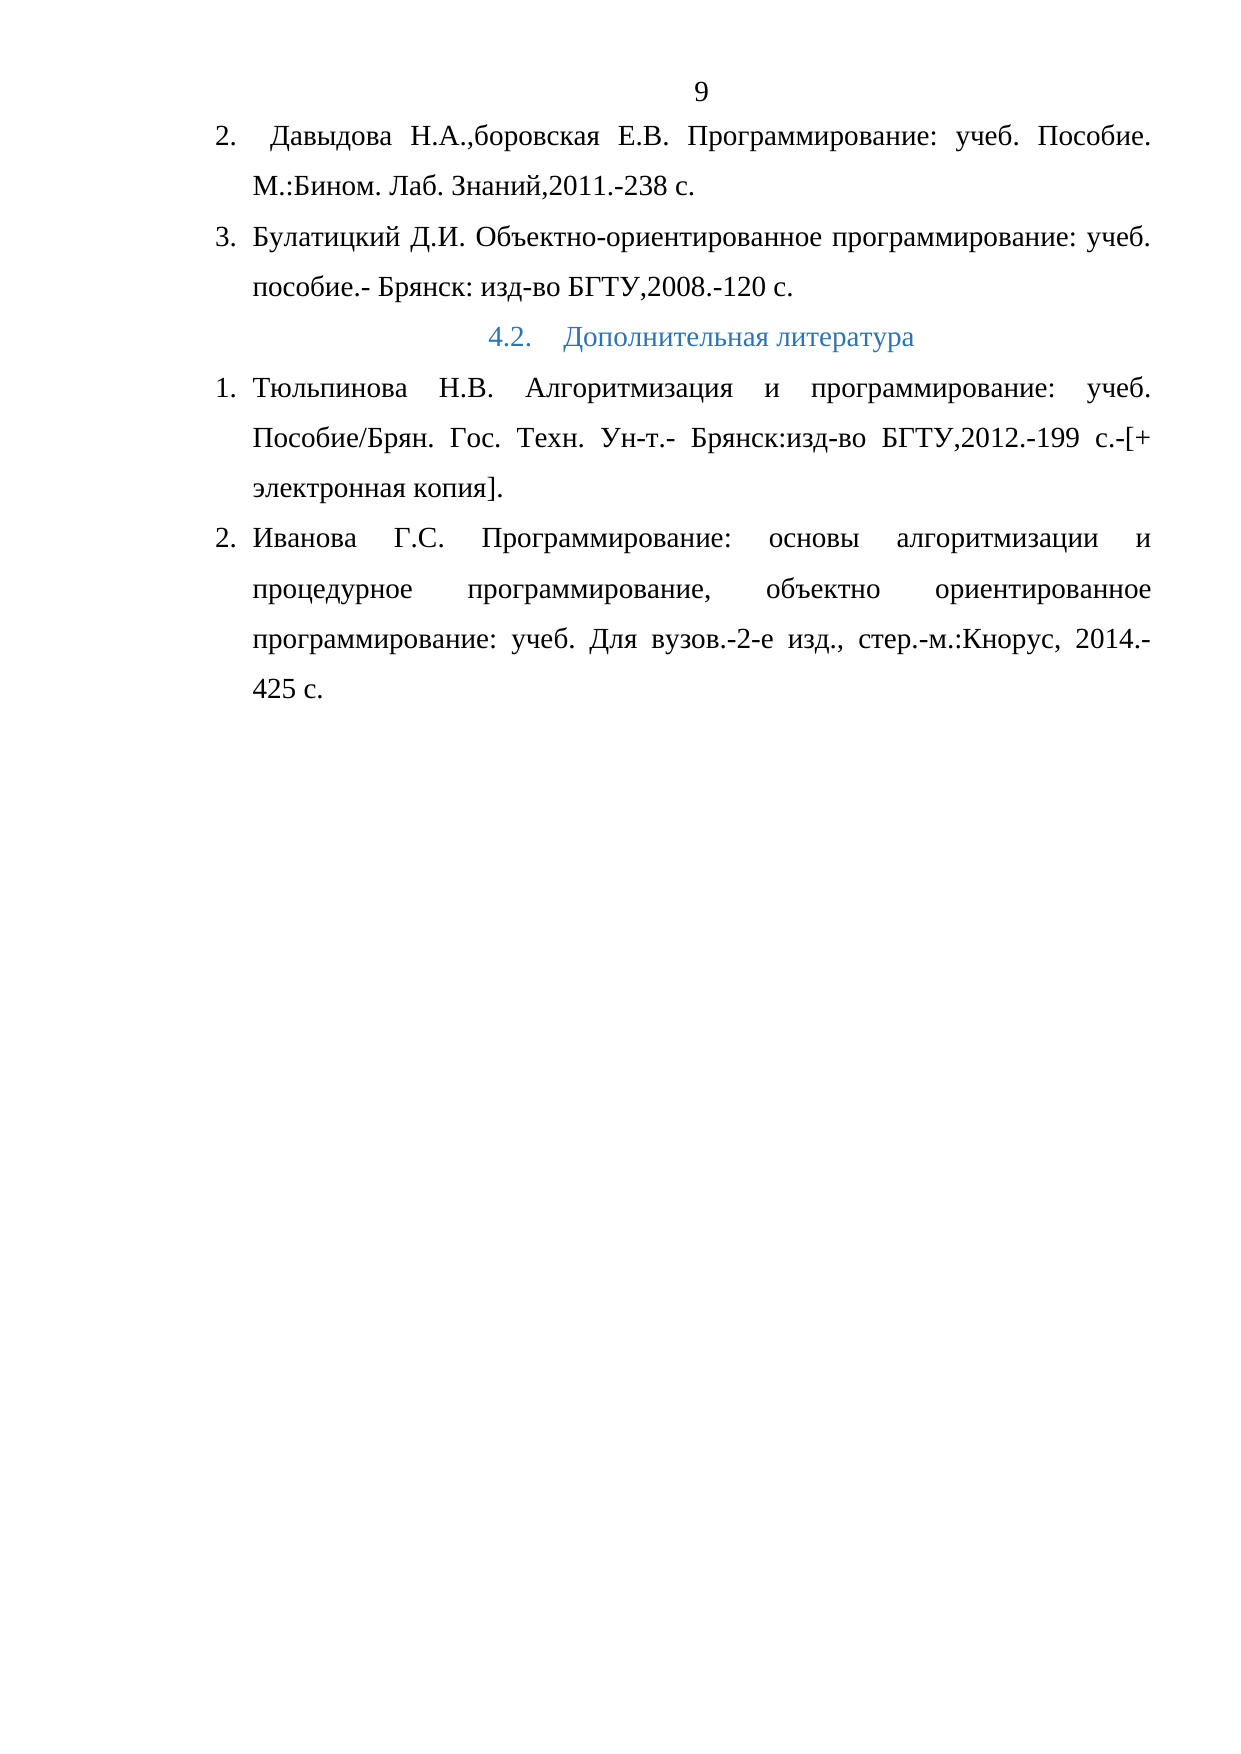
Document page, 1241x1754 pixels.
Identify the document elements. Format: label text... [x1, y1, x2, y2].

list Иванова Г.С. Программирование: основы алгоритмизации и процедурное программирование, объектно ориентированное программирование: учеб. Для вузов.-2-е изд., стер.-м.:Кнорус, 2014.-425 с. [215, 521, 1152, 705]
list Давыдова Н.А.,боровская Е.В. Программирование: учеб. Пособие. М.:Бином. Лаб. Знаний,2011.-238 с. [215, 118, 1152, 202]
subtitle Дополнительная литература [251, 319, 1152, 353]
list Тюльпинова Н.В. Алгоритмизация и программирование: учеб. Пособие/Брян. Гос. Техн. Ун-т.- Брянск:изд-во БГТУ,2012.-199 с.-[+ электронная копия]. [215, 370, 1152, 504]
list Булатицкий Д.И. Объектно-ориентированное программирование: учеб. пособие.- Брянск: изд-во БГТУ,2008.-120 с. [215, 219, 1152, 303]
